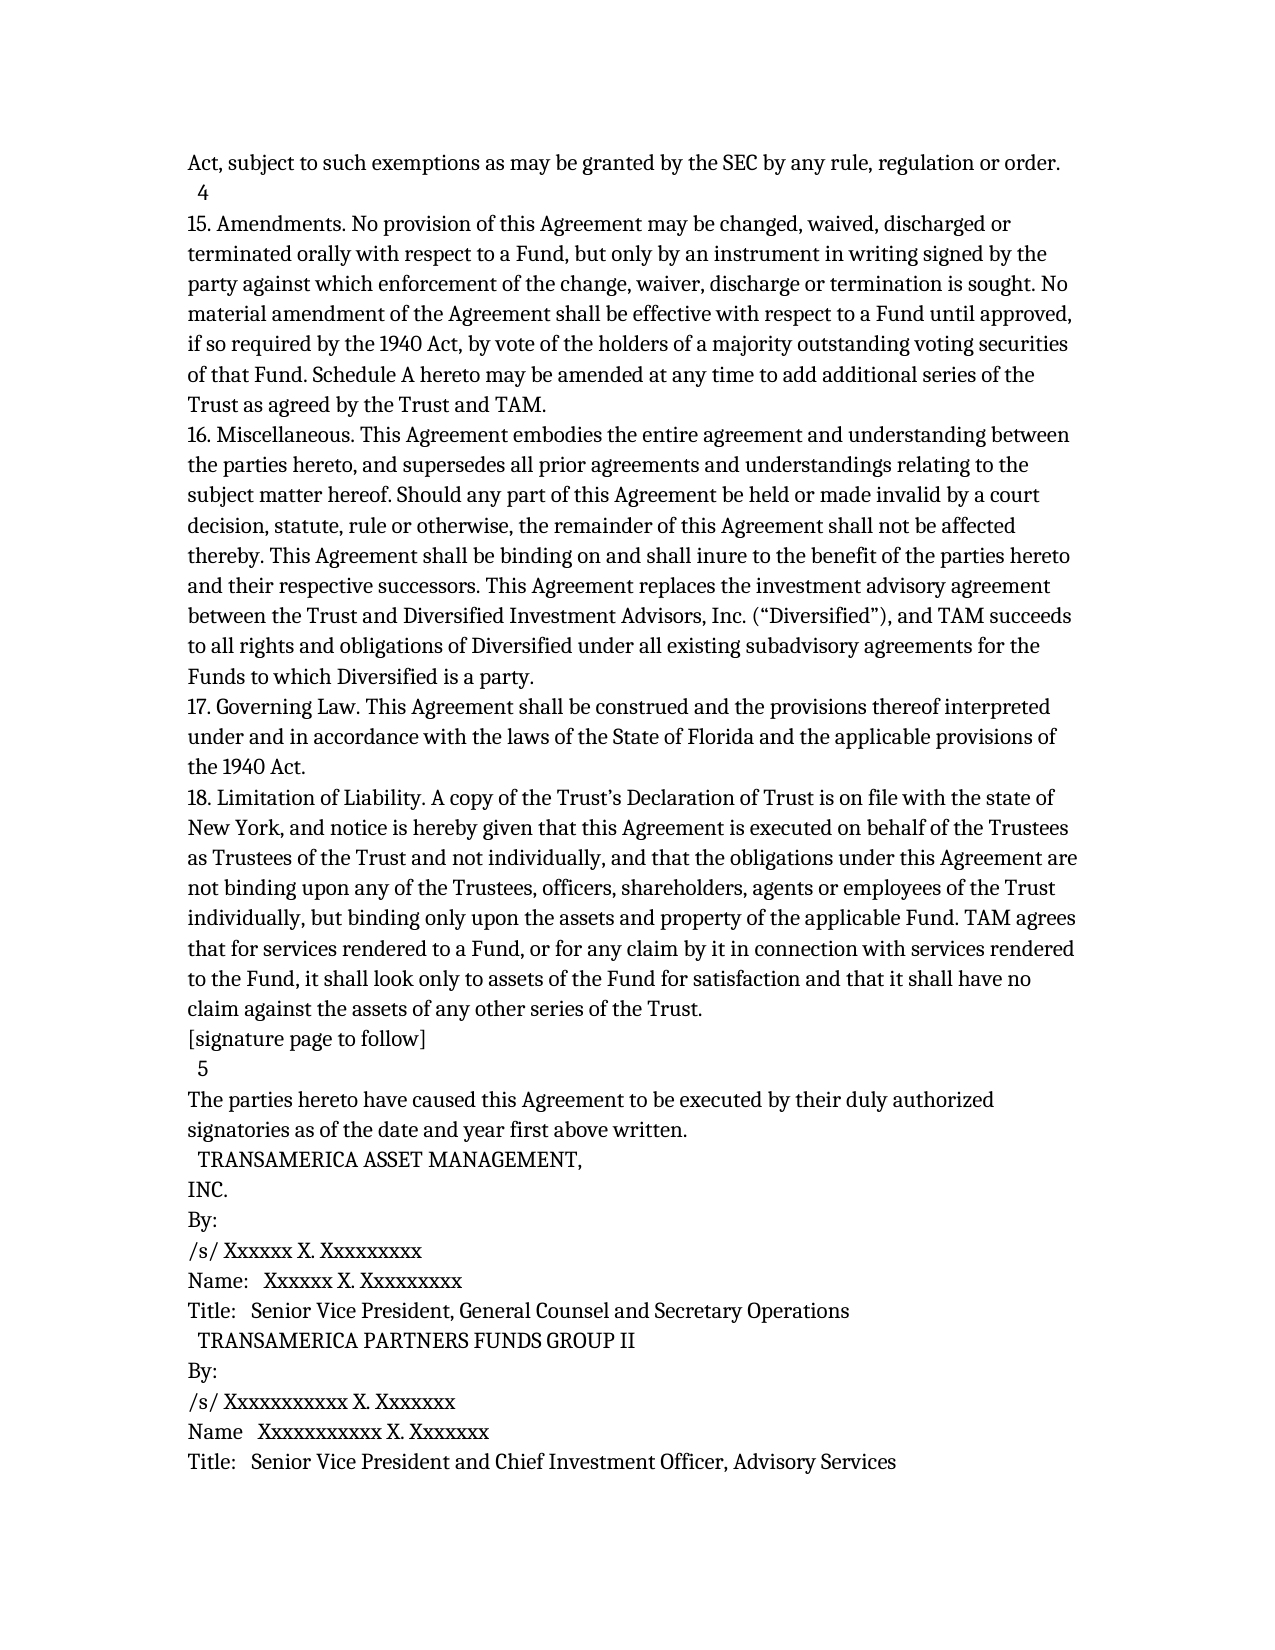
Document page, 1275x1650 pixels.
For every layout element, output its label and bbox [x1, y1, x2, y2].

text [187, 150, 1087, 1475]
